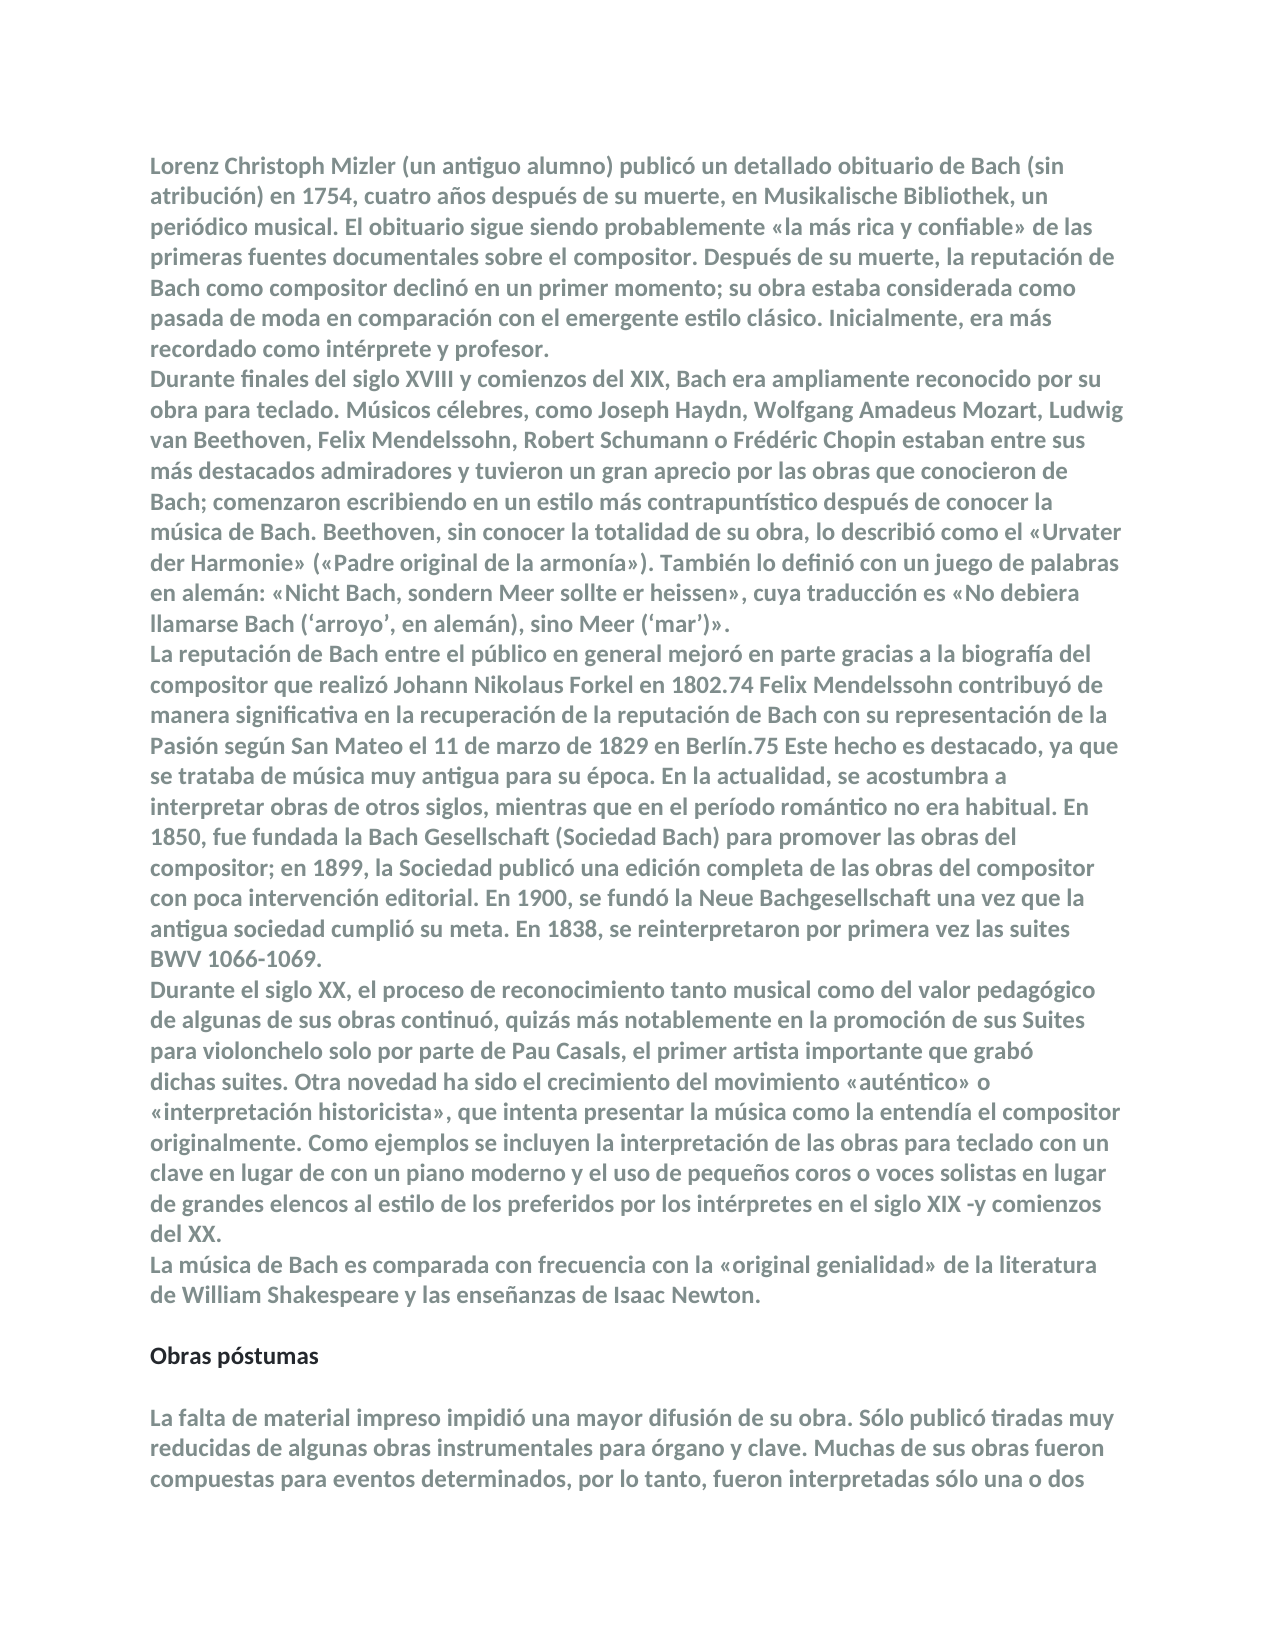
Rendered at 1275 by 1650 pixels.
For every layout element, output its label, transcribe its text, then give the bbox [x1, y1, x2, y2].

text Lorenz Christoph Mizler (un antiguo alumno) publicó un detallado obituario de Bach (sin atribución) en 1754, cuatro años después de su muerte, en Musikalische Bibliothek, un periódico musical. El obituario sigue siendo probablemente «la más rica y confiable» de las primeras fuentes documentales sobre el compositor. Después de su muerte, la reputación de Bach como compositor declinó en un primer momento; su obra estaba considerada como pasada de moda en comparación con el emergente estilo clásico. Inicialmente, era más recordado como intérprete y profesor. [150, 150, 1125, 364]
text Durante el siglo XX, el proceso de reconocimiento tanto musical como del valor pedagógico de algunas de sus obras continuó, quizás más notablemente en la promoción de sus Suites para violonchelo solo por parte de Pau Casals, el primer artista importante que grabó dichas suites. Otra novedad ha sido el crecimiento del movimiento «auténtico» o «interpretación historicista», que intenta presentar la música como la entendía el compositor originalmente. Como ejemplos se incluyen la interpretación de las obras para teclado con un clave en lugar de con un piano moderno y el uso de pequeños coros o voces solistas en lugar de grandes elencos al estilo de los preferidos por los intérpretes en el siglo XIX -y comienzos del XX. [150, 974, 1125, 1249]
text Durante finales del siglo XVIII y comienzos del XIX, Bach era ampliamente reconocido por su obra para teclado. Músicos célebres, como Joseph Haydn, Wolfgang Amadeus Mozart, Ludwig van Beethoven, Felix Mendelssohn, Robert Schumann o Frédéric Chopin estaban entre sus más destacados admiradores y tuvieron un gran aprecio por las obras que conocieron de Bach; comenzaron escribiendo en un estilo más contrapuntístico después de conocer la música de Bach. Beethoven, sin conocer la totalidad de su obra, lo describió como el «Urvater der Harmonie» («Padre original de la armonía»). También lo definió con un juego de palabras en alemán: «Nicht Bach, sondern Meer sollte er heissen», cuya traducción es «No debiera llamarse Bach (‘arroyo’, en alemán), sino Meer (‘mar’)». [150, 364, 1125, 638]
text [150, 1402, 1125, 1494]
text La música de Bach es comparada con frecuencia con la «original genialidad» de la literatura de William Shakespeare y las enseñanzas de Isaac Newton. [150, 1249, 1125, 1310]
text Obras póstumas [150, 1340, 1125, 1371]
text La reputación de Bach entre el público en general mejoró en parte gracias a la biografía del compositor que realizó Johann Nikolaus Forkel en 1802.74 Felix Mendelssohn contribuyó de manera significativa en la recuperación de la reputación de Bach con su representación de la Pasión según San Mateo el 11 de marzo de 1829 en Berlín.75 Este hecho es destacado, ya que se trataba de música muy antigua para su época. En la actualidad, se acostumbra a interpretar obras de otros siglos, mientras que en el período romántico no era habitual. En 1850, fue fundada la Bach Gesellschaft (Sociedad Bach) para promover las obras del compositor; en 1899, la Sociedad publicó una edición completa de las obras del compositor con poca intervención editorial. En 1900, se fundó la Neue Bachgesellschaft una vez que la antigua sociedad cumplió su meta. En 1838, se reinterpretaron por primera vez las suites BWV 1066-1069. [150, 638, 1125, 974]
